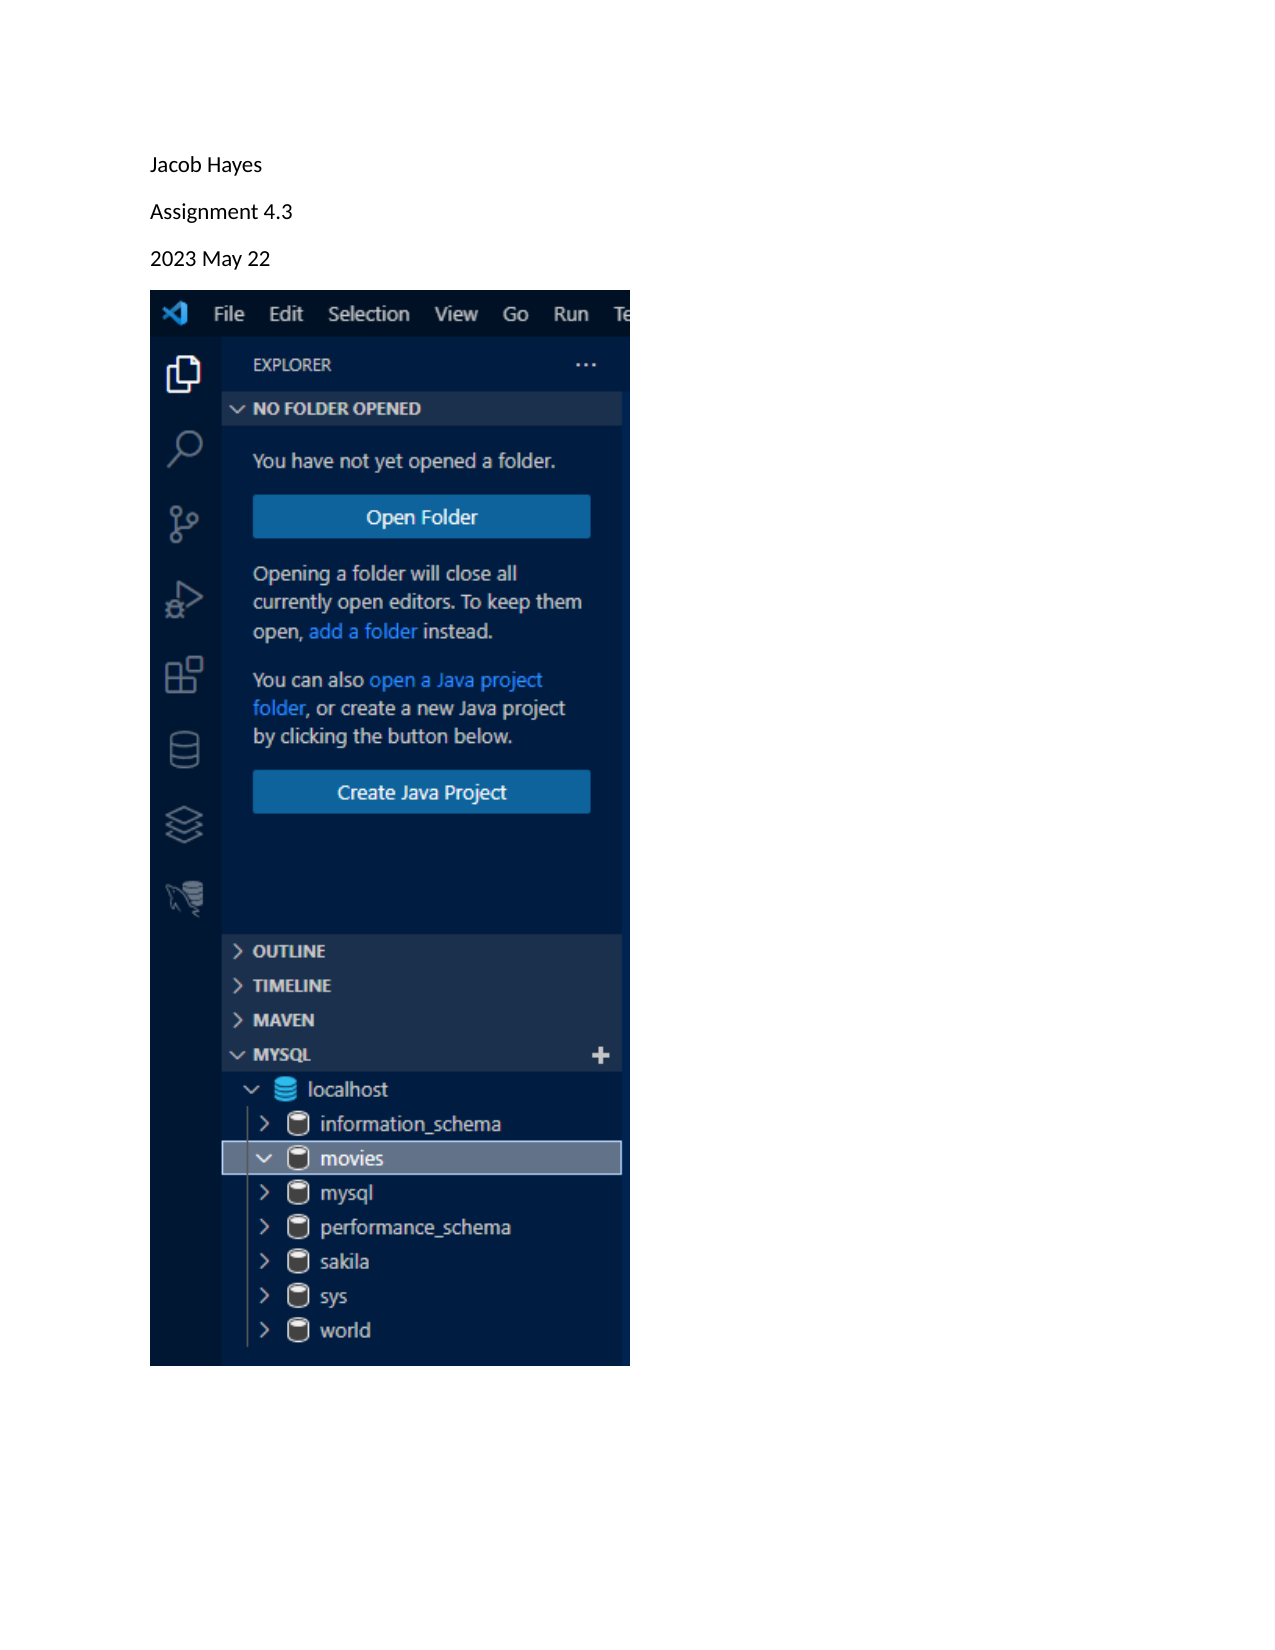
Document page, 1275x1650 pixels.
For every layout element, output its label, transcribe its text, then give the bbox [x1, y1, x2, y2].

text 2023 May 22 [150, 244, 1125, 272]
text Jacob Hayes [150, 150, 1125, 178]
text Assignment 4.3 [150, 197, 1125, 225]
picture [150, 290, 630, 1366]
